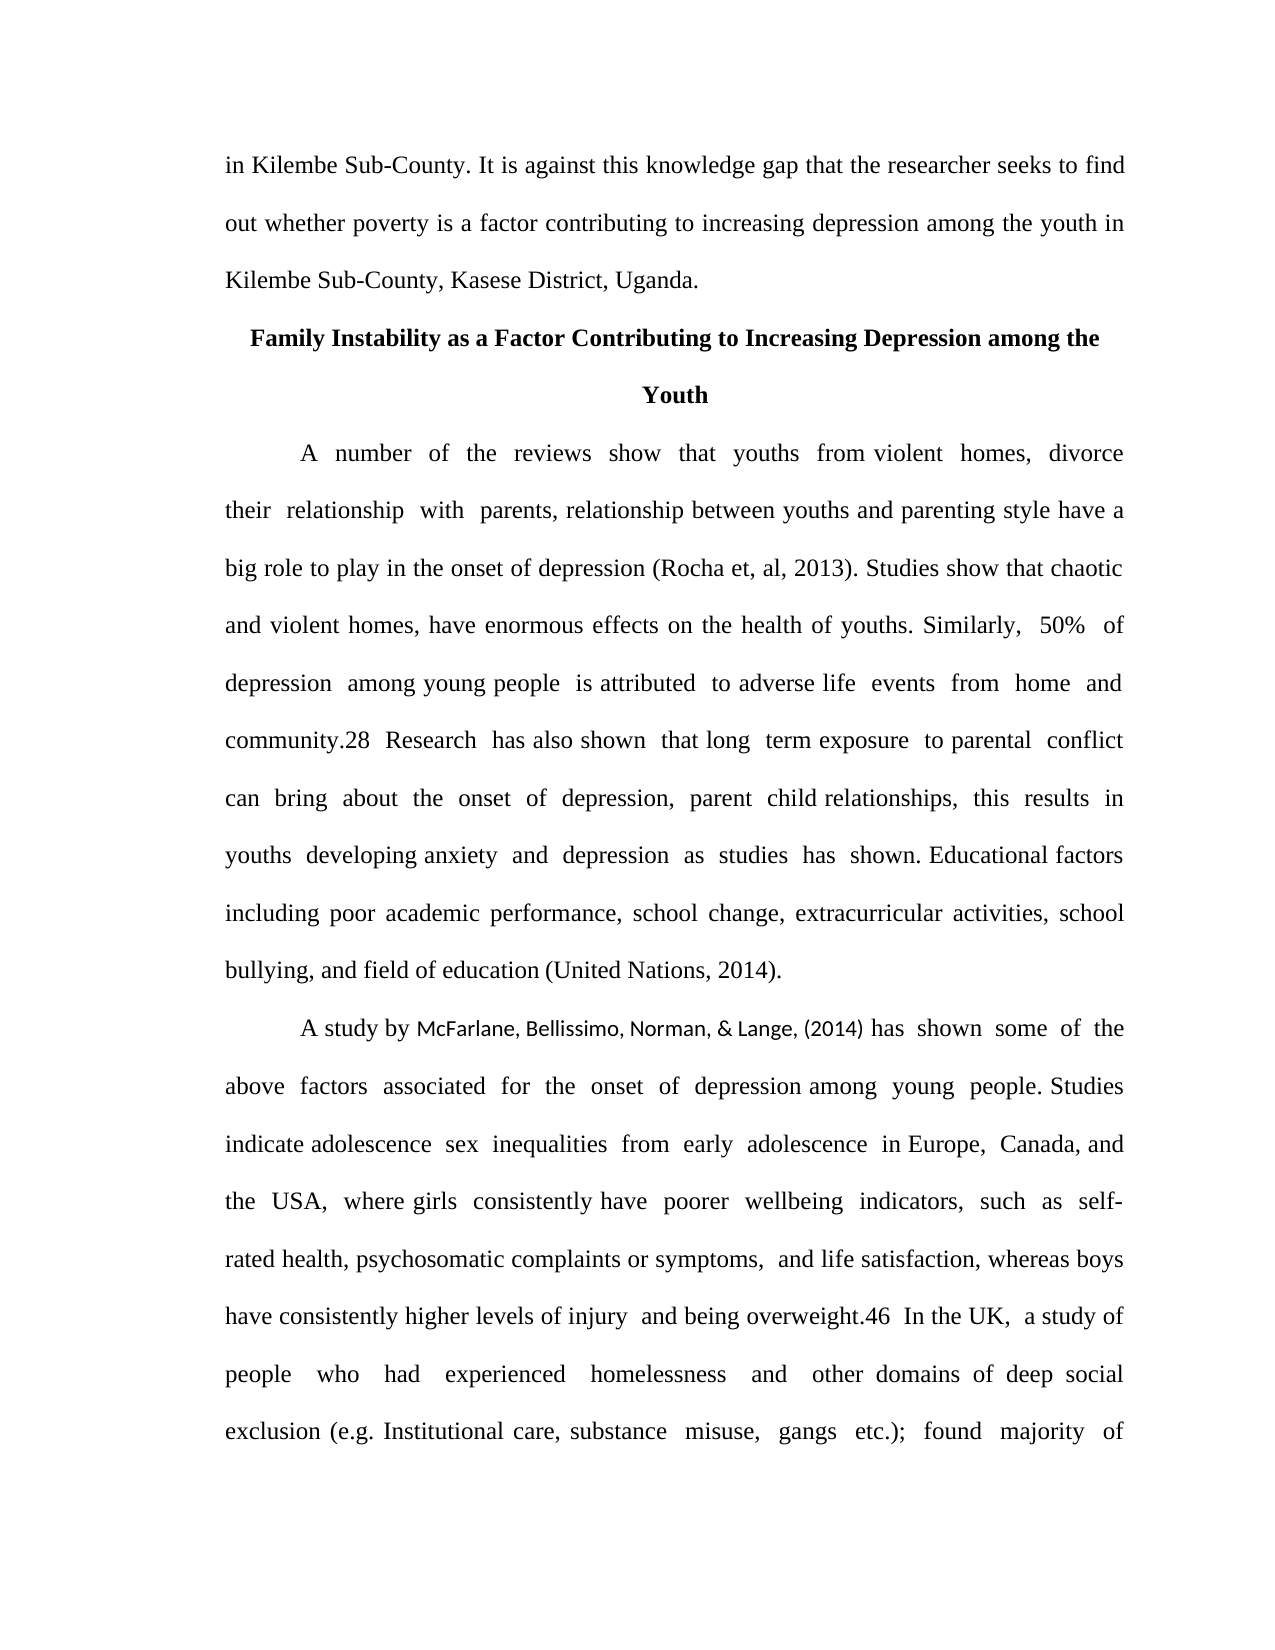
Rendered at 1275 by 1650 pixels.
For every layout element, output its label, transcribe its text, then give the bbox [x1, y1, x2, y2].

text Family Instability as a Factor Contributing to Increasing Depression among the Youth [225, 323, 1125, 409]
text A number of the reviews show that youths from violent homes, divorce their relationship with parents, relationship between youths and parenting style have a big role to play in the onset of depression (Rocha et, al, 2013). Studies show that chaotic and violent homes, have enormous effects on the health of youths. Similarly, 50% of depression among young people is attributed to adverse life events from home and community.28 Research has also shown that long term exposure to parental conflict can bring about the onset of depression, parent child relationships, this results in youths developing anxiety and depression as studies has shown. Educational factors including poor academic performance, school change, extracurricular activities, school bullying, and field of education (United Nations, 2014). [225, 438, 1125, 984]
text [225, 1013, 1125, 1445]
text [225, 150, 1125, 294]
